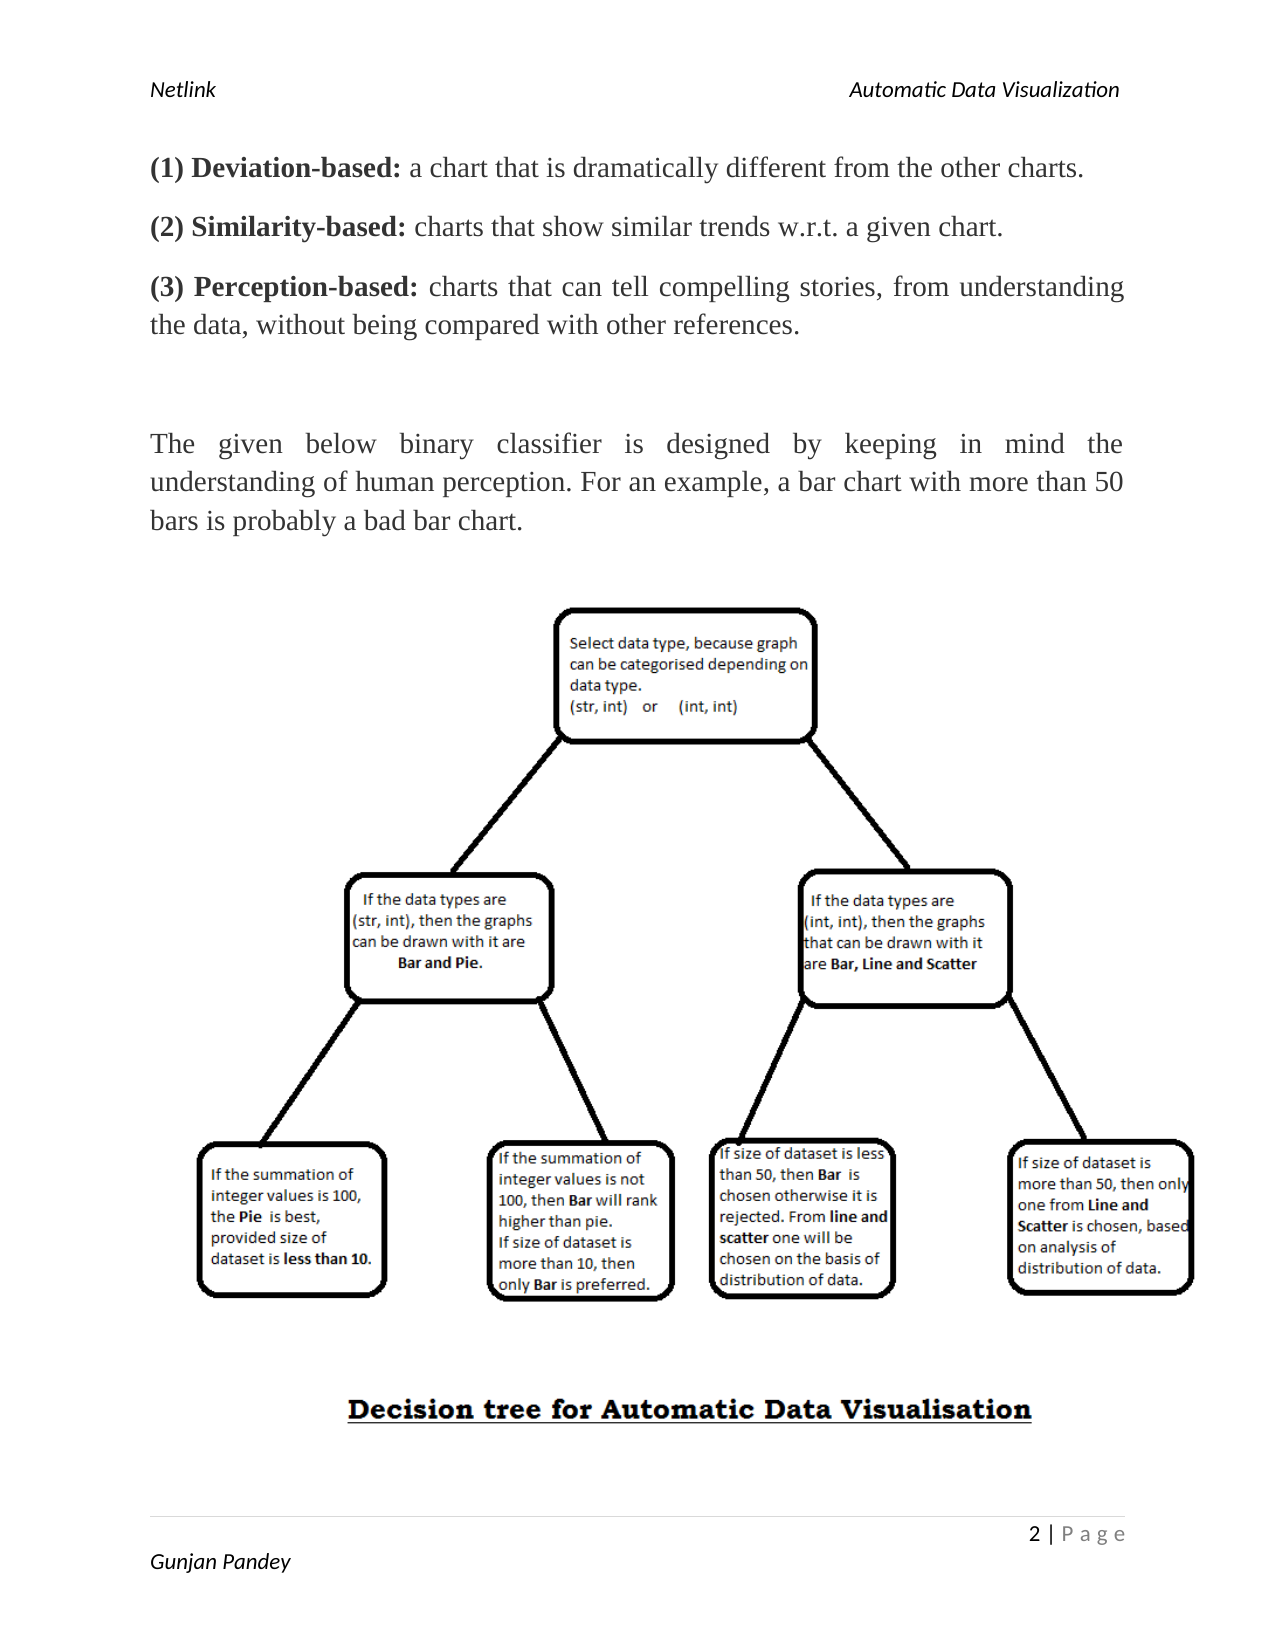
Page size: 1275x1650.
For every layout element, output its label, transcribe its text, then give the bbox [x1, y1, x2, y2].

picture [150, 562, 1261, 1455]
text (1) Deviation-based: a chart that is dramatically different from the other charts. [150, 150, 1125, 183]
text (3) Perception-based: charts that can tell compelling stories, from understanding the data, without being compared with other references. [150, 269, 1125, 341]
text (2) Similarity-based: charts that show similar trends w.r.t. a given chart. [150, 209, 1125, 243]
text The given below binary classifier is designed by keeping in mind the understanding of human perception. For an example, a bar chart with more than 50 bars is probably a bad bar chart. [150, 426, 1125, 537]
